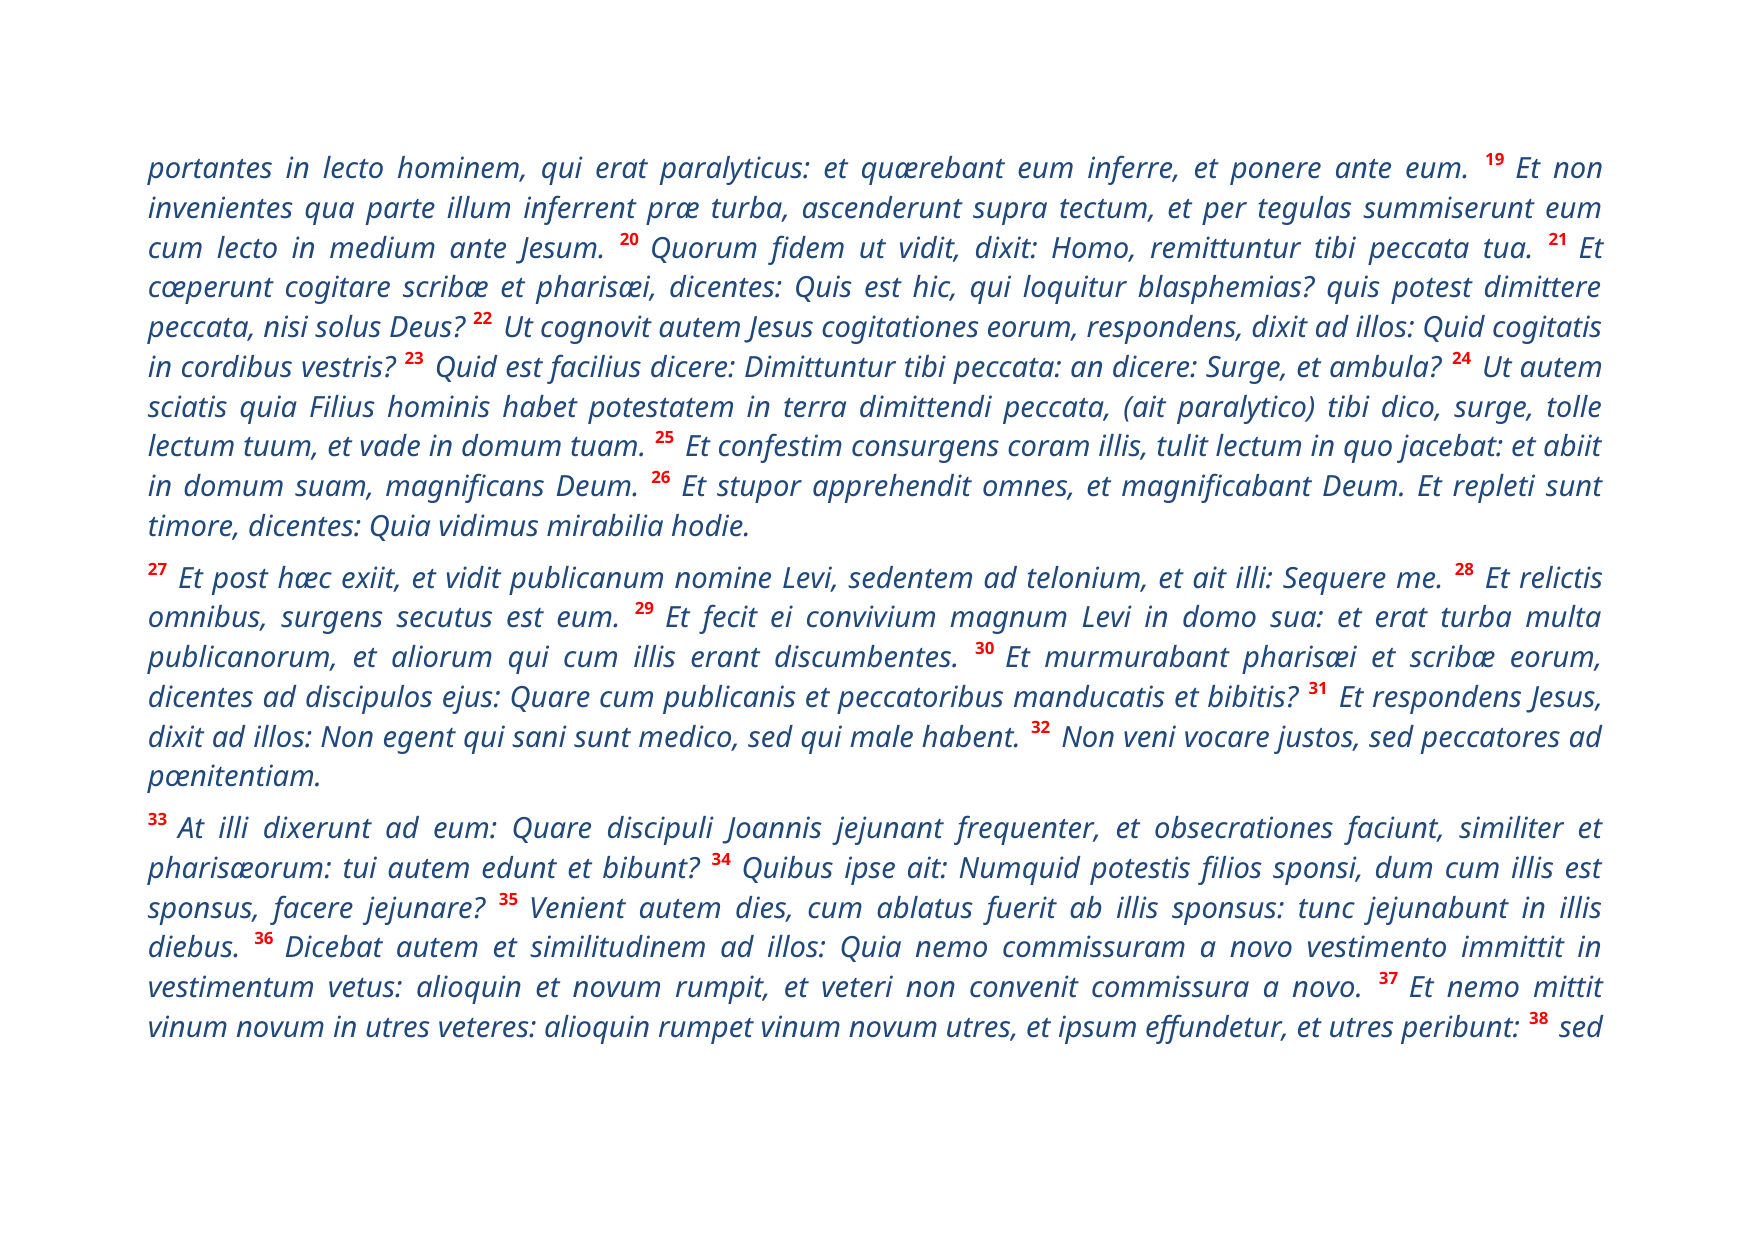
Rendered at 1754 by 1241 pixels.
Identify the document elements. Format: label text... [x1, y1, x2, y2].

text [148, 808, 1606, 1046]
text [148, 148, 1606, 544]
text 27 Et post hæc exiit, et vidit publicanum nomine Levi, sedentem ad telonium, et ait illi: Sequere me. 28 Et relictis omnibus, surgens secutus est eum. 29 Et fecit ei convivium magnum Levi in domo sua: et erat turba multa publicanorum, et aliorum qui cum illis erant discumbentes. 30 Et murmurabant pharisæi et scribæ eorum, dicentes ad discipulos ejus: Quare cum publicanis et peccatoribus manducatis et bibitis? 31 Et respondens Jesus, dixit ad illos: Non egent qui sani sunt medico, sed qui male habent. 32 Non veni vocare justos, sed peccatores ad pœnitentiam. [148, 557, 1606, 795]
